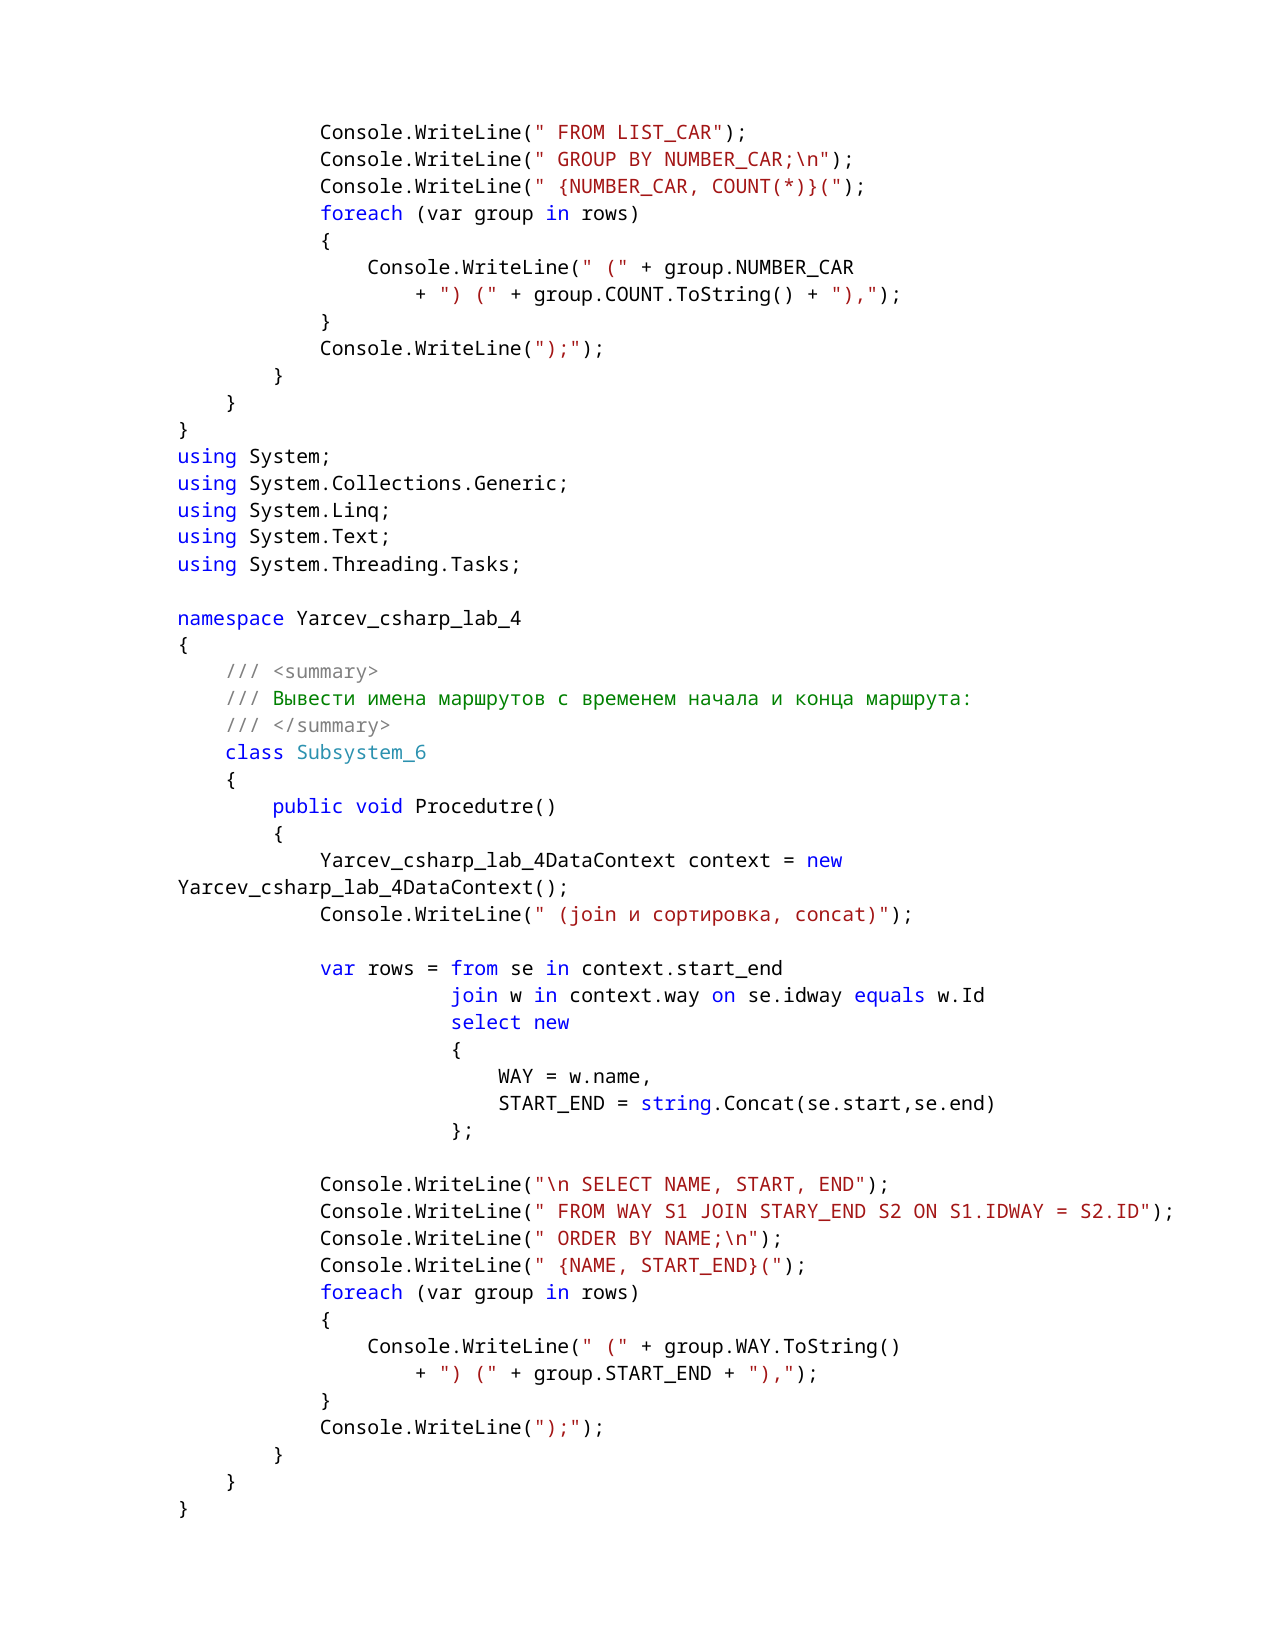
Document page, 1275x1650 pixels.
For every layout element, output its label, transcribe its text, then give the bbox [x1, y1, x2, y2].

text { [177, 1305, 1186, 1332]
text Console.WriteLine(");"); [177, 334, 1186, 361]
text foreach (var group in rows) [177, 199, 1186, 226]
text using System.Text; [177, 523, 1186, 550]
text using System.Linq; [177, 496, 1186, 523]
text var rows = from se in context.start_end [177, 954, 1186, 981]
text } [177, 388, 1186, 415]
text START_END = string.Concat(se.start,se.end) [177, 1089, 1186, 1116]
text } [177, 415, 1186, 442]
text join w in context.way on se.idway equals w.Id [177, 981, 1186, 1008]
text { [177, 1035, 1186, 1062]
text Console.WriteLine(");"); [177, 1413, 1186, 1440]
text Console.WriteLine(" (" + group.WAY.ToString() [177, 1332, 1186, 1359]
text } [177, 361, 1186, 388]
text class Subsystem_6 [177, 739, 1186, 766]
text } [177, 1467, 1186, 1494]
text Console.WriteLine(" FROM LIST_CAR"); [177, 118, 1186, 145]
text + ") (" + group.START_END + "),"); [177, 1359, 1186, 1386]
text } [177, 1494, 1186, 1521]
text using System.Collections.Generic; [177, 469, 1186, 496]
text using System; [177, 442, 1186, 469]
text Console.WriteLine(" FROM WAY S1 JOIN STARY_END S2 ON S1.IDWAY = S2.ID"); [177, 1197, 1186, 1224]
text public void Procedutre() [177, 793, 1186, 819]
text { [177, 631, 1186, 658]
text foreach (var group in rows) [177, 1278, 1186, 1305]
text using System.Threading.Tasks; [177, 550, 1186, 577]
text WAY = w.name, [177, 1062, 1186, 1089]
text }; [177, 1116, 1186, 1143]
text Console.WriteLine(" GROUP BY NUMBER_CAR;\n"); [177, 145, 1186, 172]
text { [177, 226, 1186, 253]
text Console.WriteLine("\n SELECT NAME, START, END"); [177, 1170, 1186, 1197]
text } [177, 1386, 1186, 1413]
text select new [177, 1008, 1186, 1035]
text Console.WriteLine(" (" + group.NUMBER_CAR [177, 253, 1186, 280]
text Console.WriteLine(" {NUMBER_CAR, COUNT(*)}("); [177, 172, 1186, 199]
text } [177, 1440, 1186, 1467]
text namespace Yarcev_csharp_lab_4 [177, 604, 1186, 631]
text + ") (" + group.COUNT.ToString() + "),"); [177, 280, 1186, 307]
text Console.WriteLine(" {NAME, START_END}("); [177, 1251, 1186, 1278]
text } [177, 307, 1186, 334]
text { [177, 819, 1186, 847]
text /// Вывести имена маршрутов с временем начала и конца маршрута: [177, 685, 1186, 712]
text Yarcev_csharp_lab_4DataContext context = new Yarcev_csharp_lab_4DataContext(); [177, 847, 1186, 901]
text /// </summary> [177, 712, 1186, 739]
text Console.WriteLine(" ORDER BY NAME;\n"); [177, 1224, 1186, 1251]
text { [177, 766, 1186, 793]
text Console.WriteLine(" (join и сортировка, concat)"); [177, 901, 1186, 927]
text /// <summary> [177, 658, 1186, 685]
